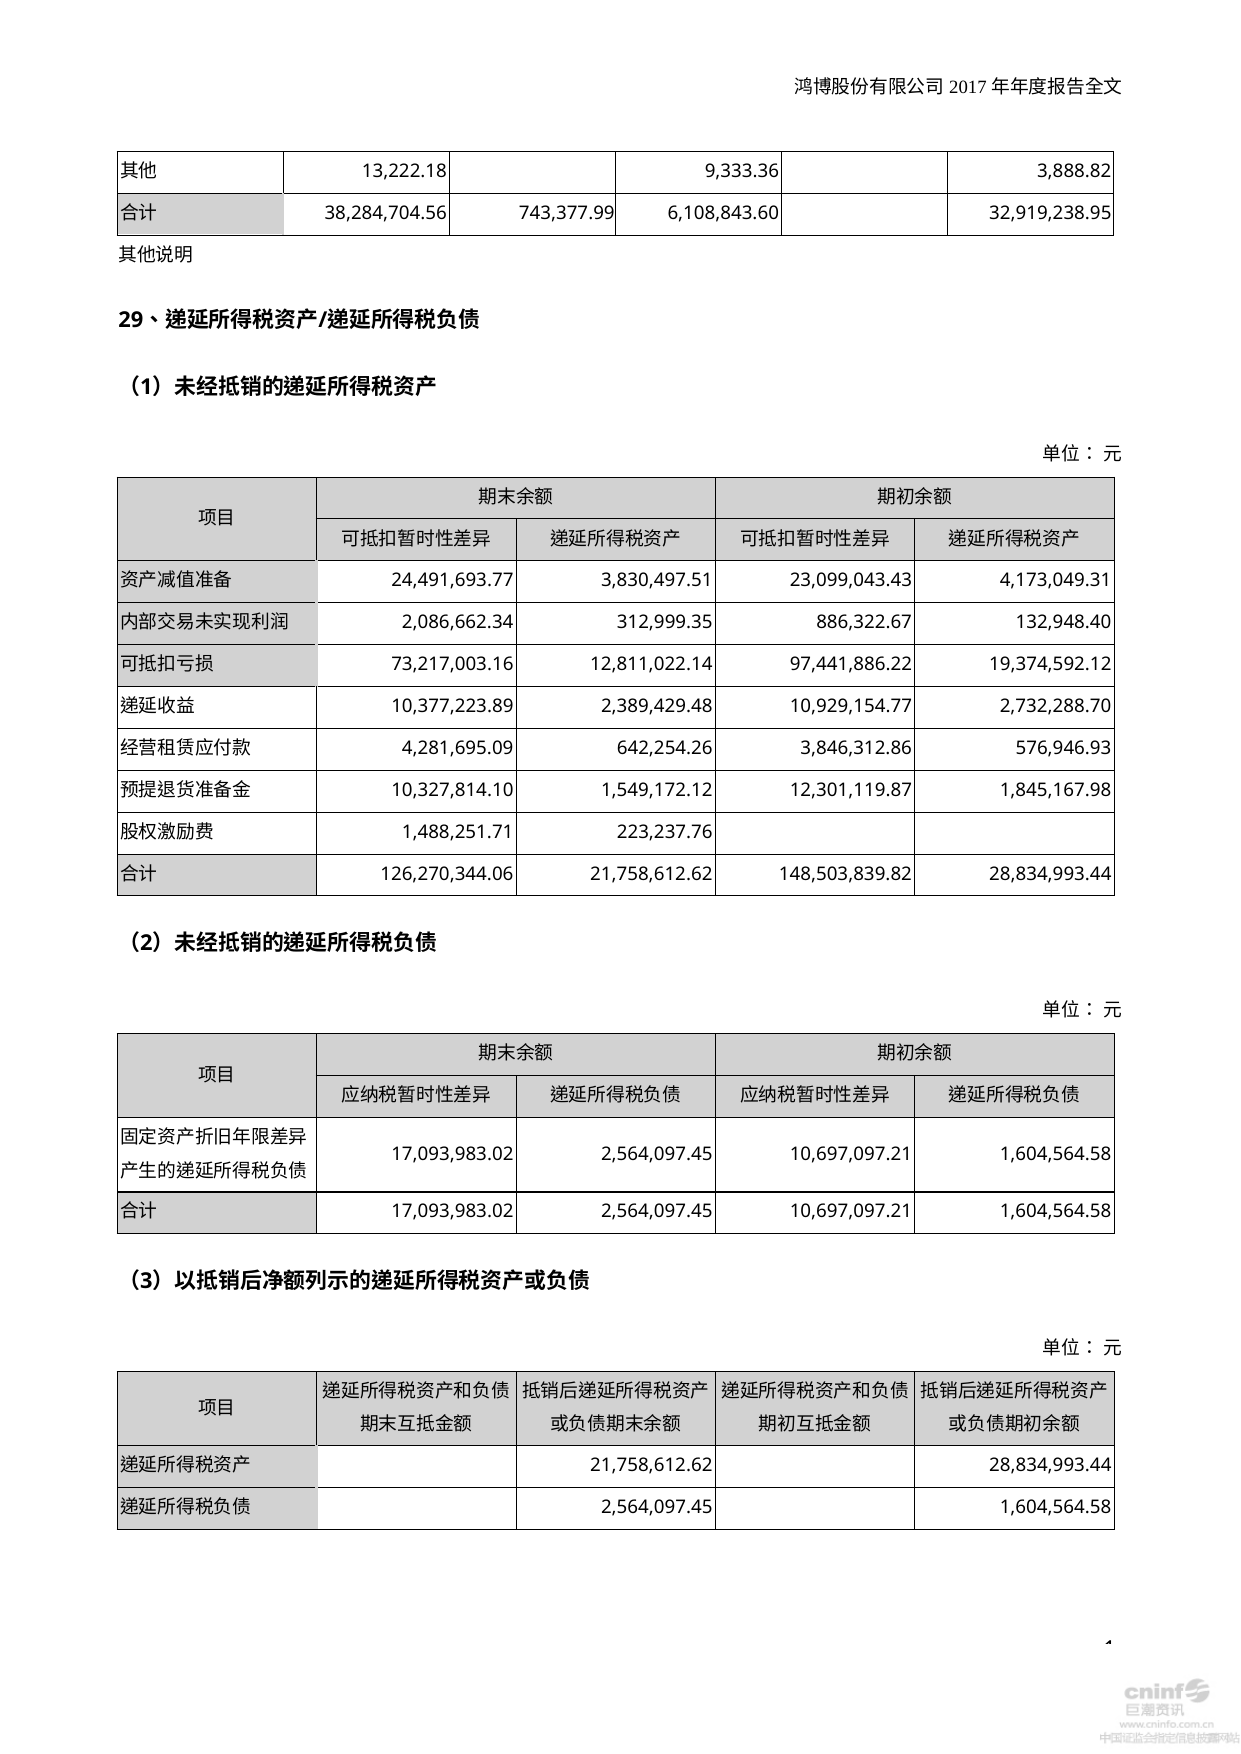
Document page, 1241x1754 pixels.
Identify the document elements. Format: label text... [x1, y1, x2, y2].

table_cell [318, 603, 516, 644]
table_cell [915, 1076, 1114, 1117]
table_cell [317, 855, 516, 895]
text 单位： 元 [102, 1334, 1122, 1359]
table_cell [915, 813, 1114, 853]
subtitle （3）以抵销后净额列示的递延所得税资产或负债 [118, 1265, 1123, 1295]
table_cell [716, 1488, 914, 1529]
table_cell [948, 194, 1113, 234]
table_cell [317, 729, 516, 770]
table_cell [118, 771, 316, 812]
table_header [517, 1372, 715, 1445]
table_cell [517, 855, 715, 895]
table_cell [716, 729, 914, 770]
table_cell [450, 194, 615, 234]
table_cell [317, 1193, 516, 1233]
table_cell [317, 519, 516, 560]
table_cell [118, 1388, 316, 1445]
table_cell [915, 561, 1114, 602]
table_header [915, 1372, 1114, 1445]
subtitle （2）未经抵销的递延所得税负债 [118, 927, 1123, 957]
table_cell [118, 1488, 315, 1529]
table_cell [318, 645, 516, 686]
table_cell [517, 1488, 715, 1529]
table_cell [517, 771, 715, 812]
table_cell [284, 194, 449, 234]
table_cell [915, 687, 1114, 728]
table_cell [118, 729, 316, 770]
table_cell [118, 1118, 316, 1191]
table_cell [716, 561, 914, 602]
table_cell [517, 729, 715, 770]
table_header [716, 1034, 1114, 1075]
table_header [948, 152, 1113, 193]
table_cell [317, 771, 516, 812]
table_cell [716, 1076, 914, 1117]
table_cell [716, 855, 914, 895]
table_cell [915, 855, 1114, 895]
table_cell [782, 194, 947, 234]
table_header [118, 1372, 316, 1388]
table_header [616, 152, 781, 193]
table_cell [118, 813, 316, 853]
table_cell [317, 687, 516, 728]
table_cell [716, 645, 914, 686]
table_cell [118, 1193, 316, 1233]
text 单位： 元 [102, 996, 1122, 1022]
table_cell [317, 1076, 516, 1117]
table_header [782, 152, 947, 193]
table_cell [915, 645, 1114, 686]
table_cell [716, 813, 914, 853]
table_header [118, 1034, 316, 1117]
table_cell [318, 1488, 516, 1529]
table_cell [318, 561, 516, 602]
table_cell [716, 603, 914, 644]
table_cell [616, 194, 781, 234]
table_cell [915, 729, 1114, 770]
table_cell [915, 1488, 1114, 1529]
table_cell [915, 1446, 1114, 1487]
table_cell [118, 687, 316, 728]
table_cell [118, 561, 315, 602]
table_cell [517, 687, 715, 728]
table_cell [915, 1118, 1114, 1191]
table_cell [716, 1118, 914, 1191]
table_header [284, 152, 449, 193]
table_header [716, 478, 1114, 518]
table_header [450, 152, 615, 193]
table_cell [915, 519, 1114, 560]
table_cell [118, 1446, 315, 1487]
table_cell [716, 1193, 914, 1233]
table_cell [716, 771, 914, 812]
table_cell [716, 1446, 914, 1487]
text 单位： 元 [102, 440, 1122, 465]
subtitle （1）未经抵销的递延所得税资产 [118, 371, 1123, 401]
text 其他说明 [118, 241, 1123, 266]
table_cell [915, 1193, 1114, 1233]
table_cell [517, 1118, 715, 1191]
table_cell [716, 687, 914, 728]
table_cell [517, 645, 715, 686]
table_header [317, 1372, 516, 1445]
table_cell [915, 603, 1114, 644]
picture [1099, 1673, 1241, 1754]
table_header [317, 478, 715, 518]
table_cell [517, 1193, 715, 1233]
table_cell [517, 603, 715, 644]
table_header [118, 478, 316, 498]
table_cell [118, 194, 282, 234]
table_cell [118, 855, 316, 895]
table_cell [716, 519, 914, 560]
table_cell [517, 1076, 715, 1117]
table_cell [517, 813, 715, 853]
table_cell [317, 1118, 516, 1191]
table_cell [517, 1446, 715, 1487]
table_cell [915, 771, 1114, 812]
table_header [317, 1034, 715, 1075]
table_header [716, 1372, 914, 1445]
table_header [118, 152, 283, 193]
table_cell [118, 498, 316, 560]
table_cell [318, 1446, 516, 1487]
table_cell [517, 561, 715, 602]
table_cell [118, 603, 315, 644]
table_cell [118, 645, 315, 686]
subtitle 29、递延所得税资产/递延所得税负债 [118, 304, 1123, 334]
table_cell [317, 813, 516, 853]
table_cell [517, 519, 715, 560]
